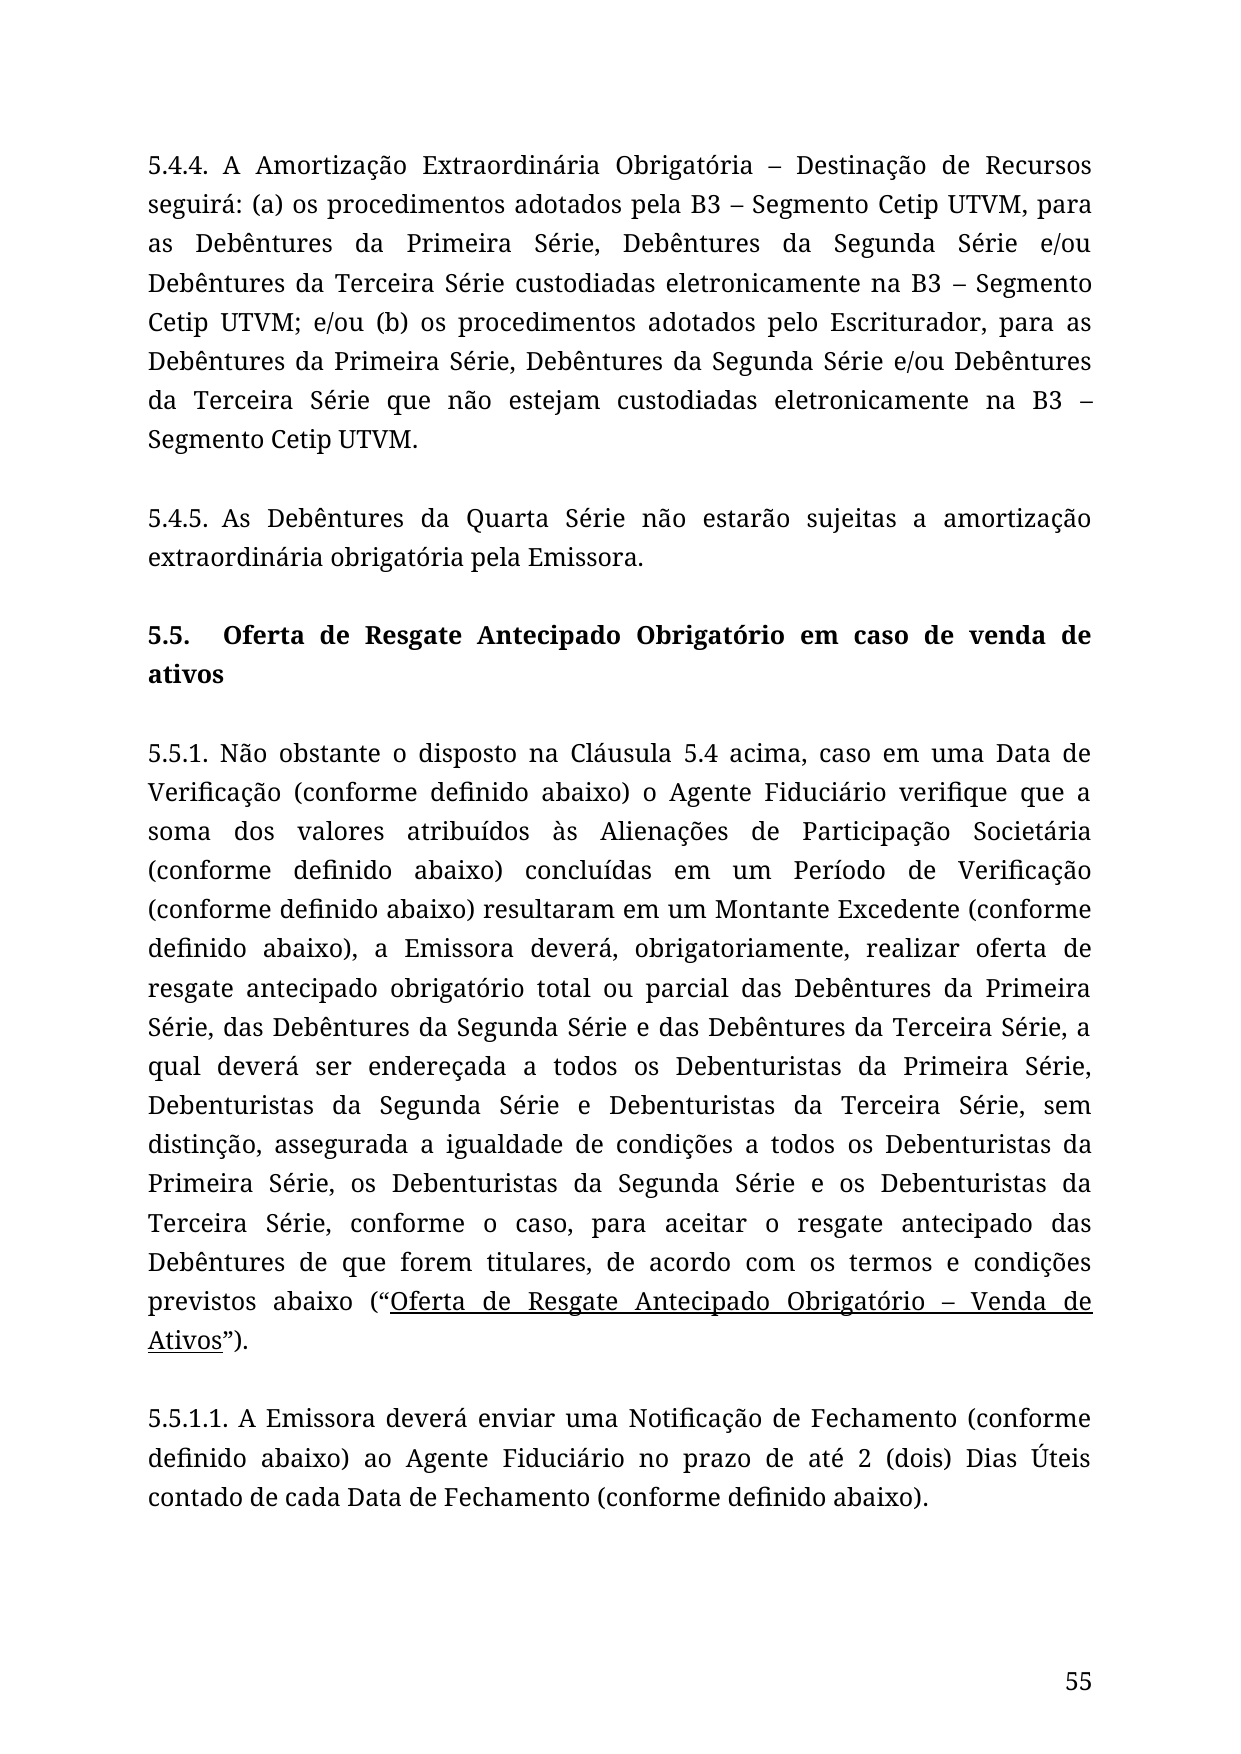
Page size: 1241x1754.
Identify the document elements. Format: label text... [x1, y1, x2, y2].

text 5.5.1. Não obstante o disposto na Cláusula 5.4 acima, caso em uma Data de Verificação (conforme definido abaixo) o Agente Fiduciário verifique que a soma dos valores atribuídos às Alienações de Participação Societária (conforme definido abaixo) concluídas em um Período de Verificação (conforme definido abaixo) resultaram em um Montante Excedente (conforme definido abaixo), a Emissora deverá, obrigatoriamente, realizar oferta de resgate antecipado obrigatório total ou parcial das Debêntures da Primeira Série, das Debêntures da Segunda Série e das Debêntures da Terceira Série, a qual deverá ser endereçada a todos os Debenturistas da Primeira Série, Debenturistas da Segunda Série e Debenturistas da Terceira Série, sem distinção, assegurada a igualdade de condições a todos os Debenturistas da Primeira Série, os Debenturistas da Segunda Série e os Debenturistas da Terceira Série, conforme o caso, para aceitar o resgate antecipado das Debêntures de que forem titulares, de acordo com os termos e condições previstos abaixo (“Oferta de Resgate Antecipado Obrigatório – Venda de Ativos”). [148, 735, 1092, 1357]
text 5.4.4. A Amortização Extraordinária Obrigatória – Destinação de Recursos seguirá: (a) os procedimentos adotados pela B3 – Segmento Cetip UTVM, para as Debêntures da Primeira Série, Debêntures da Segunda Série e/ou Debêntures da Terceira Série custodiadas eletronicamente na B3 – Segmento Cetip UTVM; e/ou (b) os procedimentos adotados pelo Escriturador, para as Debêntures da Primeira Série, Debêntures da Segunda Série e/ou Debêntures da Terceira Série que não estejam custodiadas eletronicamente na B3 – Segmento Cetip UTVM. [148, 148, 1092, 456]
text 5.5. Oferta de Resgate Antecipado Obrigatório em caso de venda de ativos [148, 618, 1092, 691]
text 5.4.5. As Debêntures da Quarta Série não estarão sujeitas a amortização extraordinária obrigatória pela Emissora. [148, 500, 1092, 573]
text 5.5.1.1. A Emissora deverá enviar uma Notificação de Fechamento (conforme definido abaixo) ao Agente Fiduciário no prazo de até 2 (dois) Dias Úteis contado de cada Data de Fechamento (conforme definido abaixo). [148, 1401, 1092, 1513]
